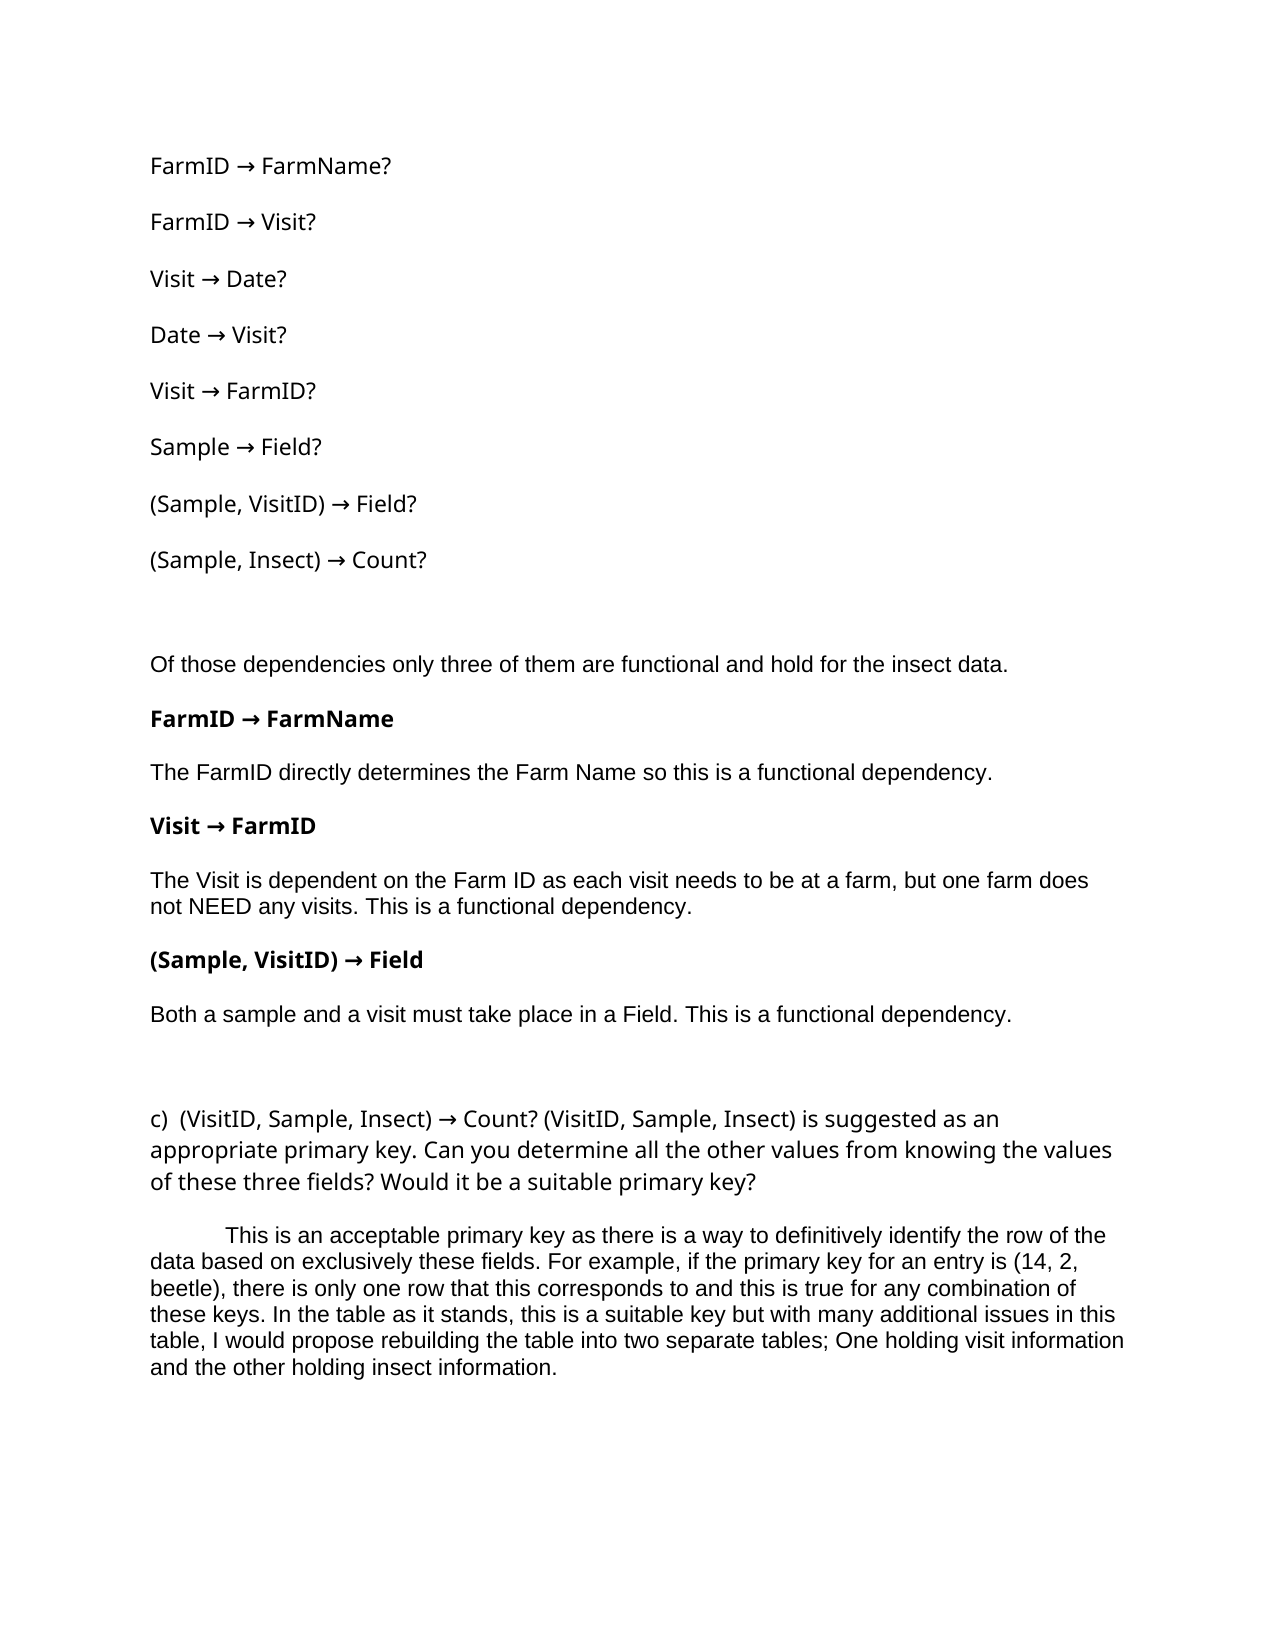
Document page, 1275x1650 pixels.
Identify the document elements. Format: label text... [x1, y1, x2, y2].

text (Sample, Insect) → Count? [150, 544, 1125, 575]
text Both a sample and a visit must take place in a Field. This is a functional dependency. [150, 1001, 1125, 1027]
text Visit → FarmID [150, 810, 1125, 842]
text Visit → Date? [150, 262, 1125, 294]
text The Visit is dependent on the Farm ID as each visit needs to be at a farm, but one farm does not NEED any visits. This is a functional dependency. [150, 867, 1125, 919]
text FarmID → FarmName [150, 703, 1125, 734]
text Date → Visit? [150, 319, 1125, 350]
text This is an acceptable primary key as there is a way to definitively identify the row of the data based on exclusively these fields. For example, if the primary key for an entry is (14, 2, beetle), there is only one row that this corresponds to and this is true for any combination of these keys. In the table as it stands, this is a suitable key but with many additional issues in this table, I would propose rebuilding the table into two separate tables; One holding visit information and the other holding insect information. [150, 1222, 1125, 1380]
text (Sample, VisitID) → Field [150, 944, 1125, 976]
text c) (VisitID, Sample, Insect) → Count? (VisitID, Sample, Insect) is suggested as an appropriate primary key. Can you determine all the other values from knowing the values of these three fields? Would it be a suitable primary key? [150, 1103, 1125, 1197]
text FarmID → FarmName? [150, 150, 1125, 181]
text FarmID → Visit? [150, 206, 1125, 237]
text (Sample, VisitID) → Field? [150, 487, 1125, 519]
text The FarmID directly determines the Farm Name so this is a functional dependency. [150, 759, 1125, 785]
text Visit → FarmID? [150, 375, 1125, 406]
text Sample → Field? [150, 431, 1125, 462]
text Of those dependencies only three of them are functional and hold for the insect data. [150, 651, 1125, 678]
